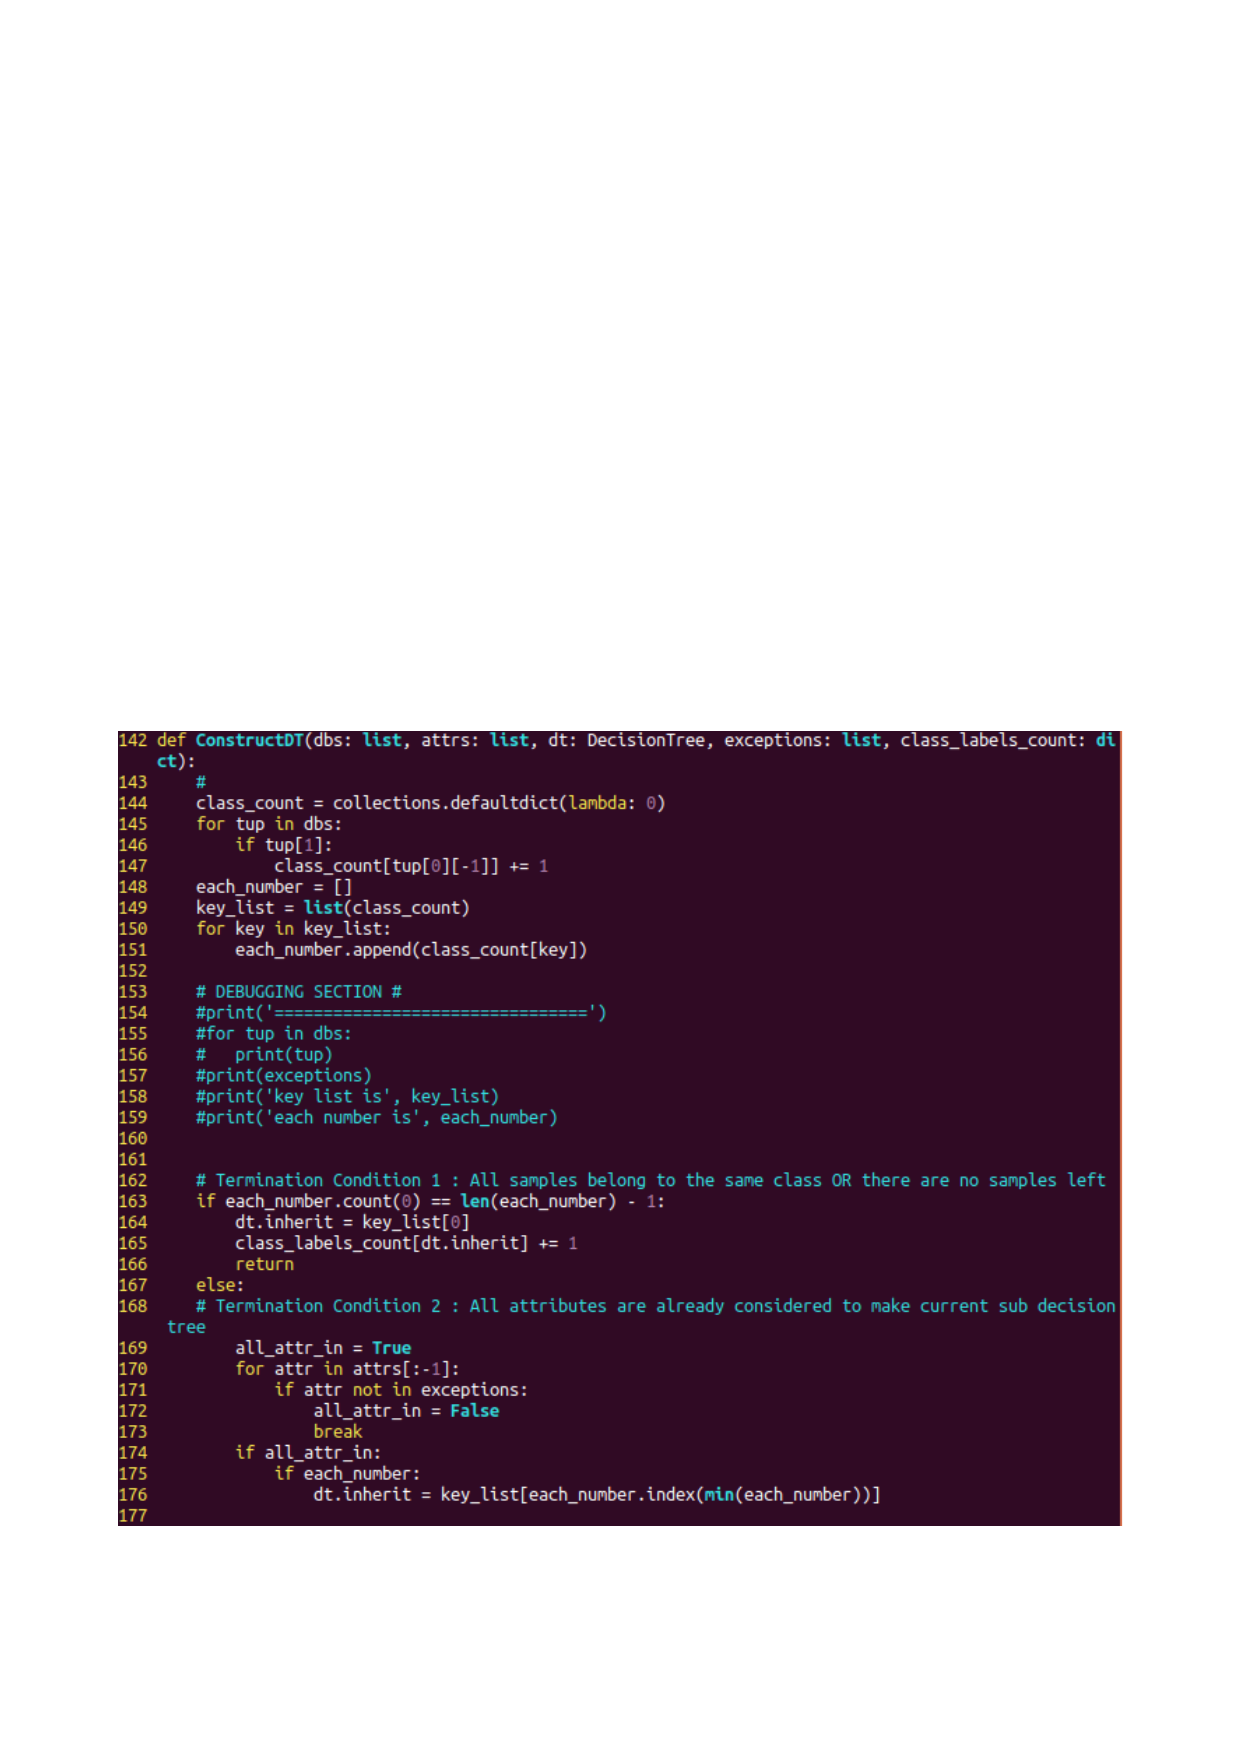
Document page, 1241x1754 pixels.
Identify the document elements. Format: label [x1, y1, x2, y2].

picture [118, 731, 1123, 1526]
